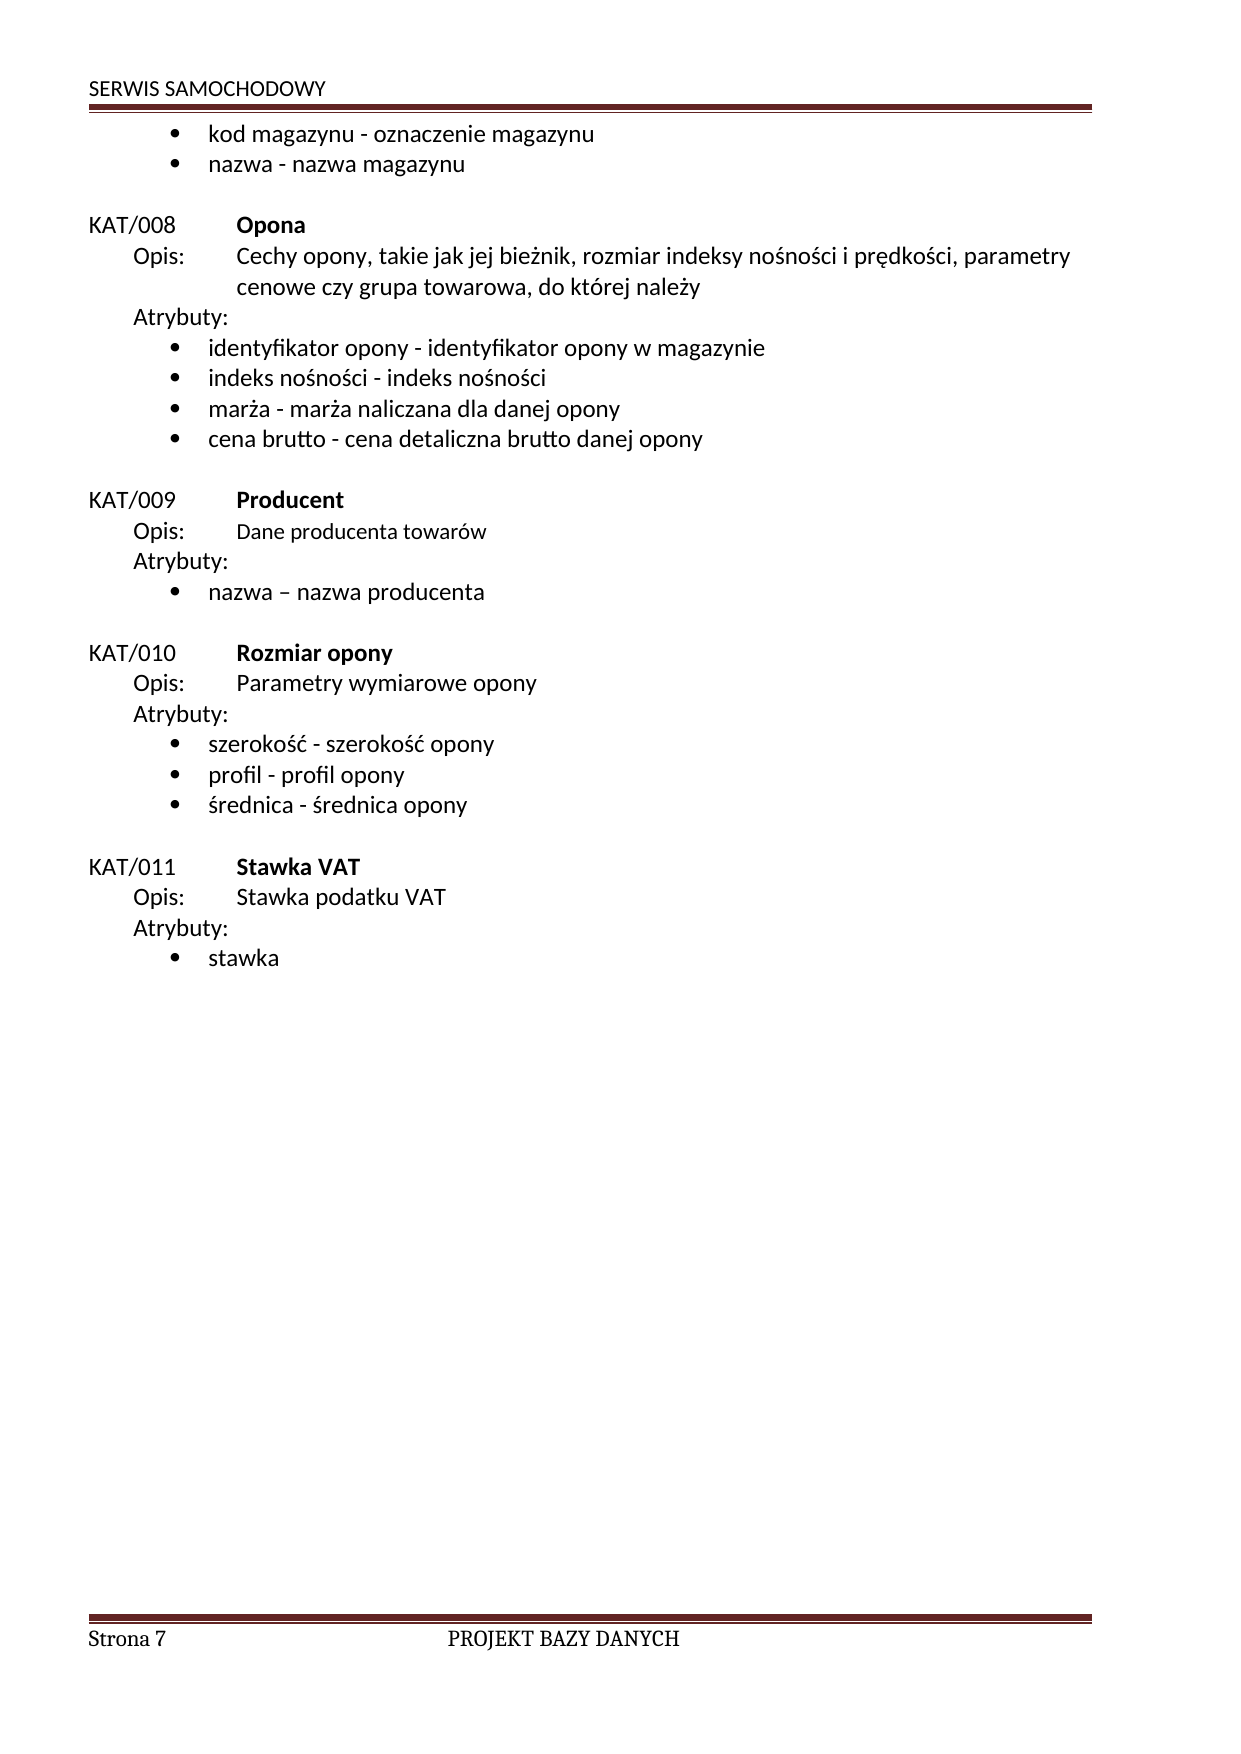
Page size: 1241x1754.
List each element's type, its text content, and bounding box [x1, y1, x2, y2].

list cena brutto - cena detaliczna brutto danej opony [171, 423, 1092, 454]
text Atrybuty: [133, 912, 1092, 942]
list nazwa - nazwa magazynu [171, 149, 1092, 179]
list Opona [89, 210, 1092, 240]
list średnica - średnica opony [171, 789, 1092, 820]
list szerokość - szerokość opony [171, 728, 1092, 759]
list Stawka VAT [89, 851, 1092, 881]
list identyfikator opony - identyfikator opony w magazynie [171, 332, 1092, 362]
list nazwa – nazwa producenta [171, 576, 1092, 606]
list stawka [171, 942, 1092, 973]
text Opis: Stawka podatku VAT [133, 881, 1092, 912]
list Rozmiar opony [89, 637, 1092, 667]
text Opis: Parametry wymiarowe opony [133, 667, 1092, 698]
list Producent [89, 484, 1092, 515]
list profil - profil opony [171, 759, 1092, 789]
list indeks nośności - indeks nośności [171, 362, 1092, 393]
text Atrybuty: [133, 301, 1092, 332]
text Opis: Cechy opony, takie jak jej bieżnik, rozmiar indeksy nośności i prędkości, parametry cenowe czy grupa towarowa, do której należy [133, 240, 1092, 301]
text Opis: Dane producenta towarów [133, 515, 1092, 545]
list kod magazynu - oznaczenie magazynu [171, 118, 1092, 149]
list marża - marża naliczana dla danej opony [171, 393, 1092, 423]
text Atrybuty: [133, 545, 1092, 576]
text Atrybuty: [133, 698, 1092, 728]
